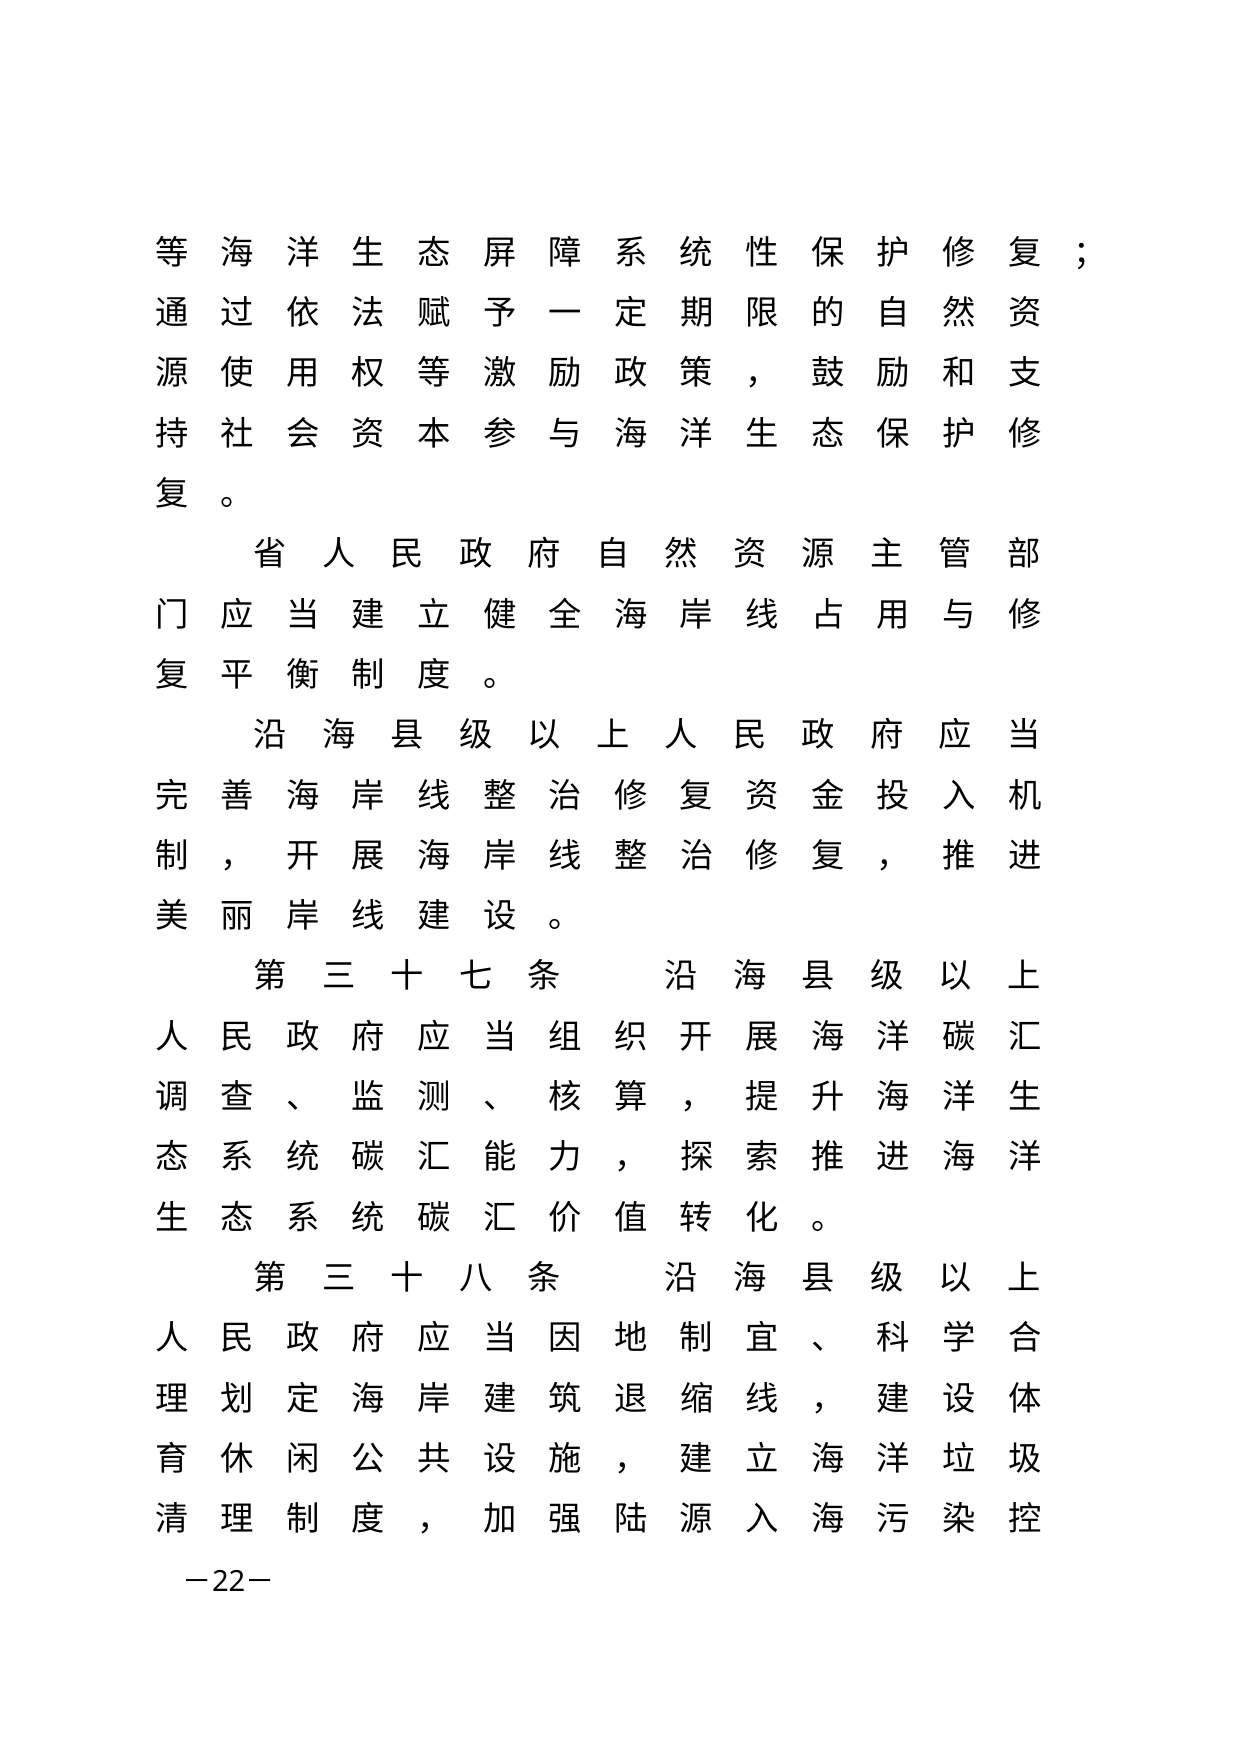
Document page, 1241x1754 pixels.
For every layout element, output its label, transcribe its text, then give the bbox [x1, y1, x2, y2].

text 第三十六条 沿海县级以上人民政府及自然资源、林业等有关主管部门应当加强红树林、滨海湿地、海岛、海湾、入海河口等海洋生态屏障系统性保护修复；通过依法赋予一定期限的自然资源使用权等激励政策，鼓励和支持社会资本参与海洋生态保护修复。 [155, 219, 1073, 521]
text 省人民政府自然资源主管部门应当建立健全海岸线占用与修复平衡制度。 [155, 521, 1073, 702]
text 第三十七条 沿海县级以上人民政府应当组织开展海洋碳汇调查、监测、核算，提升海洋生态系统碳汇能力，探索推进海洋生态系统碳汇价值转化。 [155, 943, 1073, 1245]
text 沿海县级以上人民政府应当完善海岸线整治修复资金投入机制，开展海岸线整治修复，推进美丽岸线建设。 [155, 702, 1073, 943]
text 第三十八条 沿海县级以上人民政府应当因地制宜、科学合理划定海岸建筑退缩线，建设体育休闲公共设施，建立海洋垃圾清理制度，加强陆源入海污染控制和海洋垃圾监测、拦截、收集、打捞、运输、处理，开展船舶、港口、海水养殖等污染治理，保障公众亲海空间。 [155, 1245, 1073, 1546]
